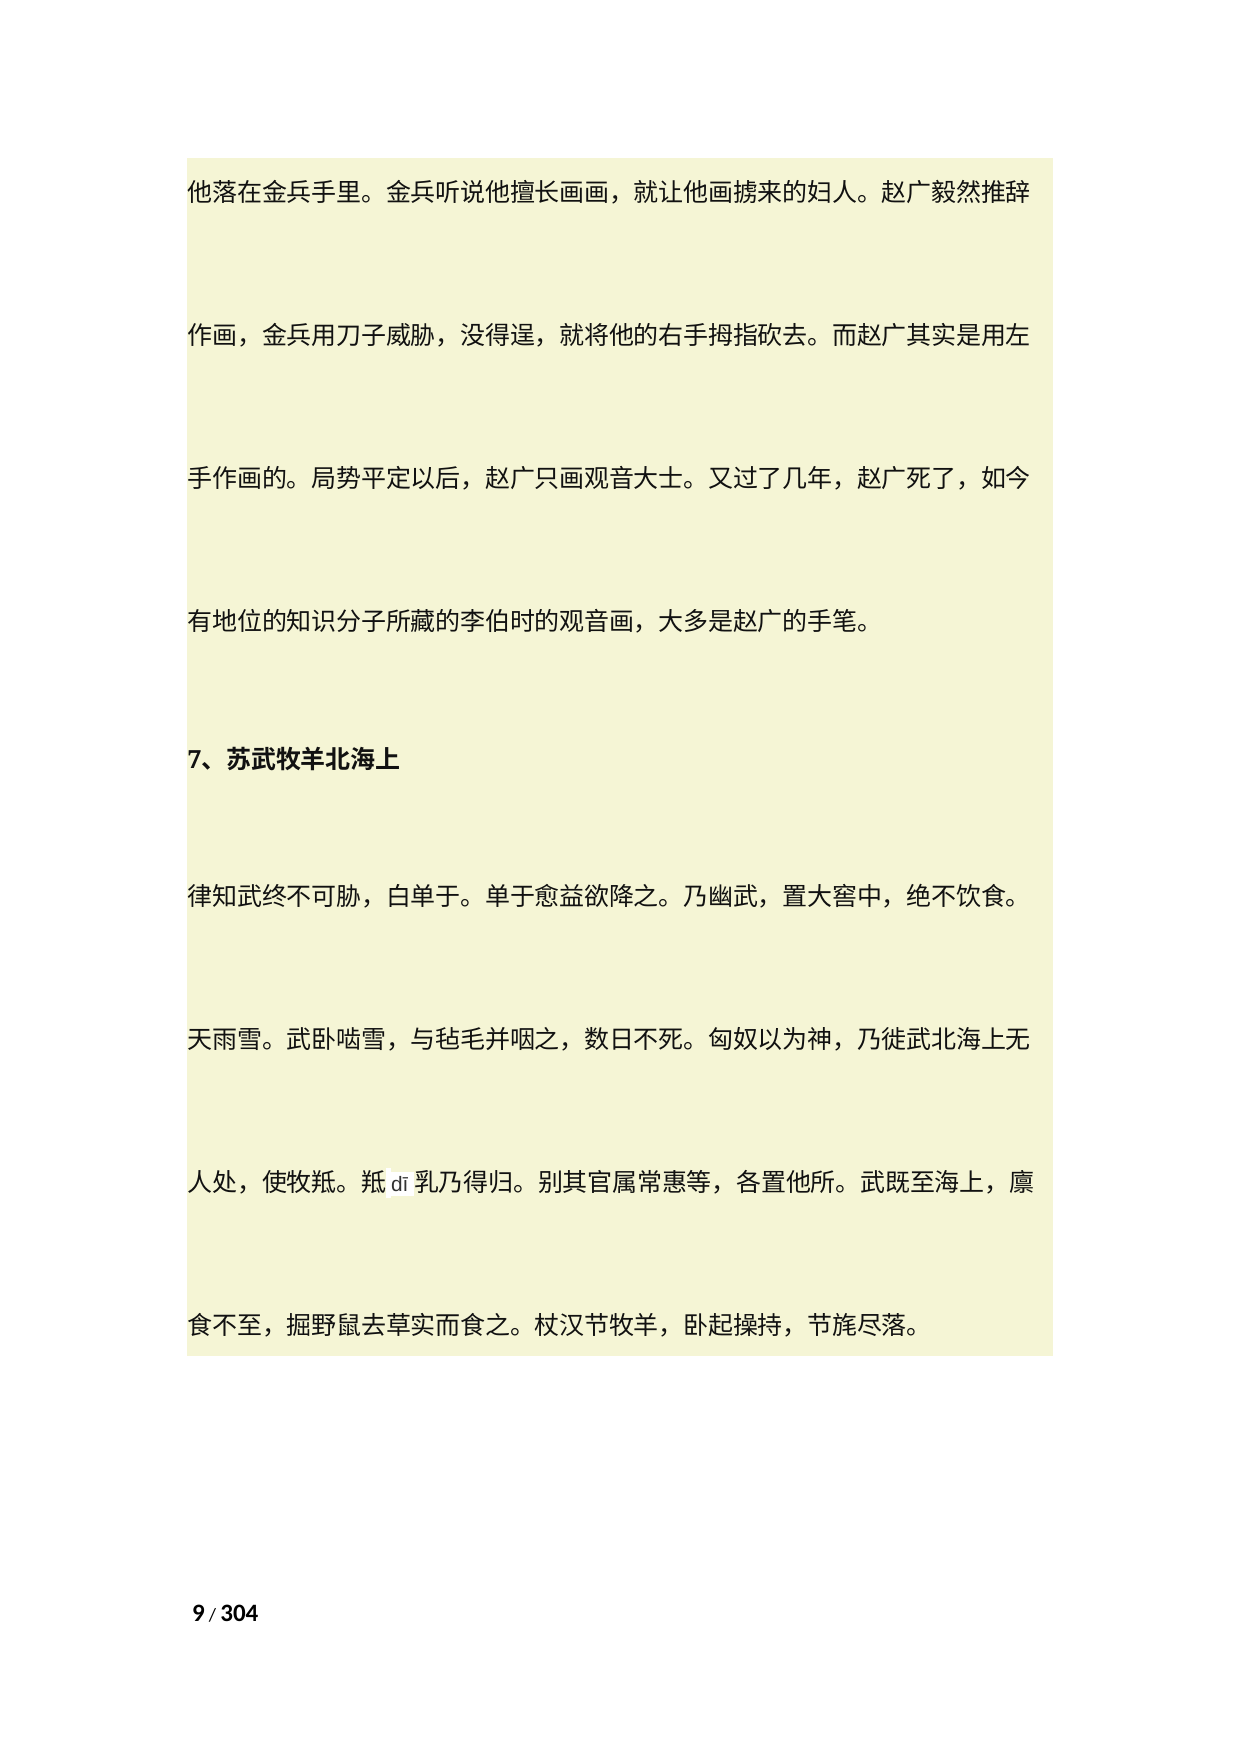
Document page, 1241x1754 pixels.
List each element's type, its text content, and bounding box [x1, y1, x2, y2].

text 律知武终不可胁，白单于。单于愈益欲降之。乃幽武，置大窖中，绝不饮食。天雨雪。武卧啮雪，与毡毛并咽之，数日不死。匈奴以为神，乃徙武北海上无人处，使牧羝。羝 dī 乳乃得归。别其官属常惠等，各置他所。武既至海上，廪食不至，掘野鼠去草实而食之。杖汉节牧羊，卧起操持，节旄尽落。 [187, 862, 1053, 1356]
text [187, 158, 1053, 652]
text 7、苏武牧羊北海上 [187, 725, 1053, 790]
